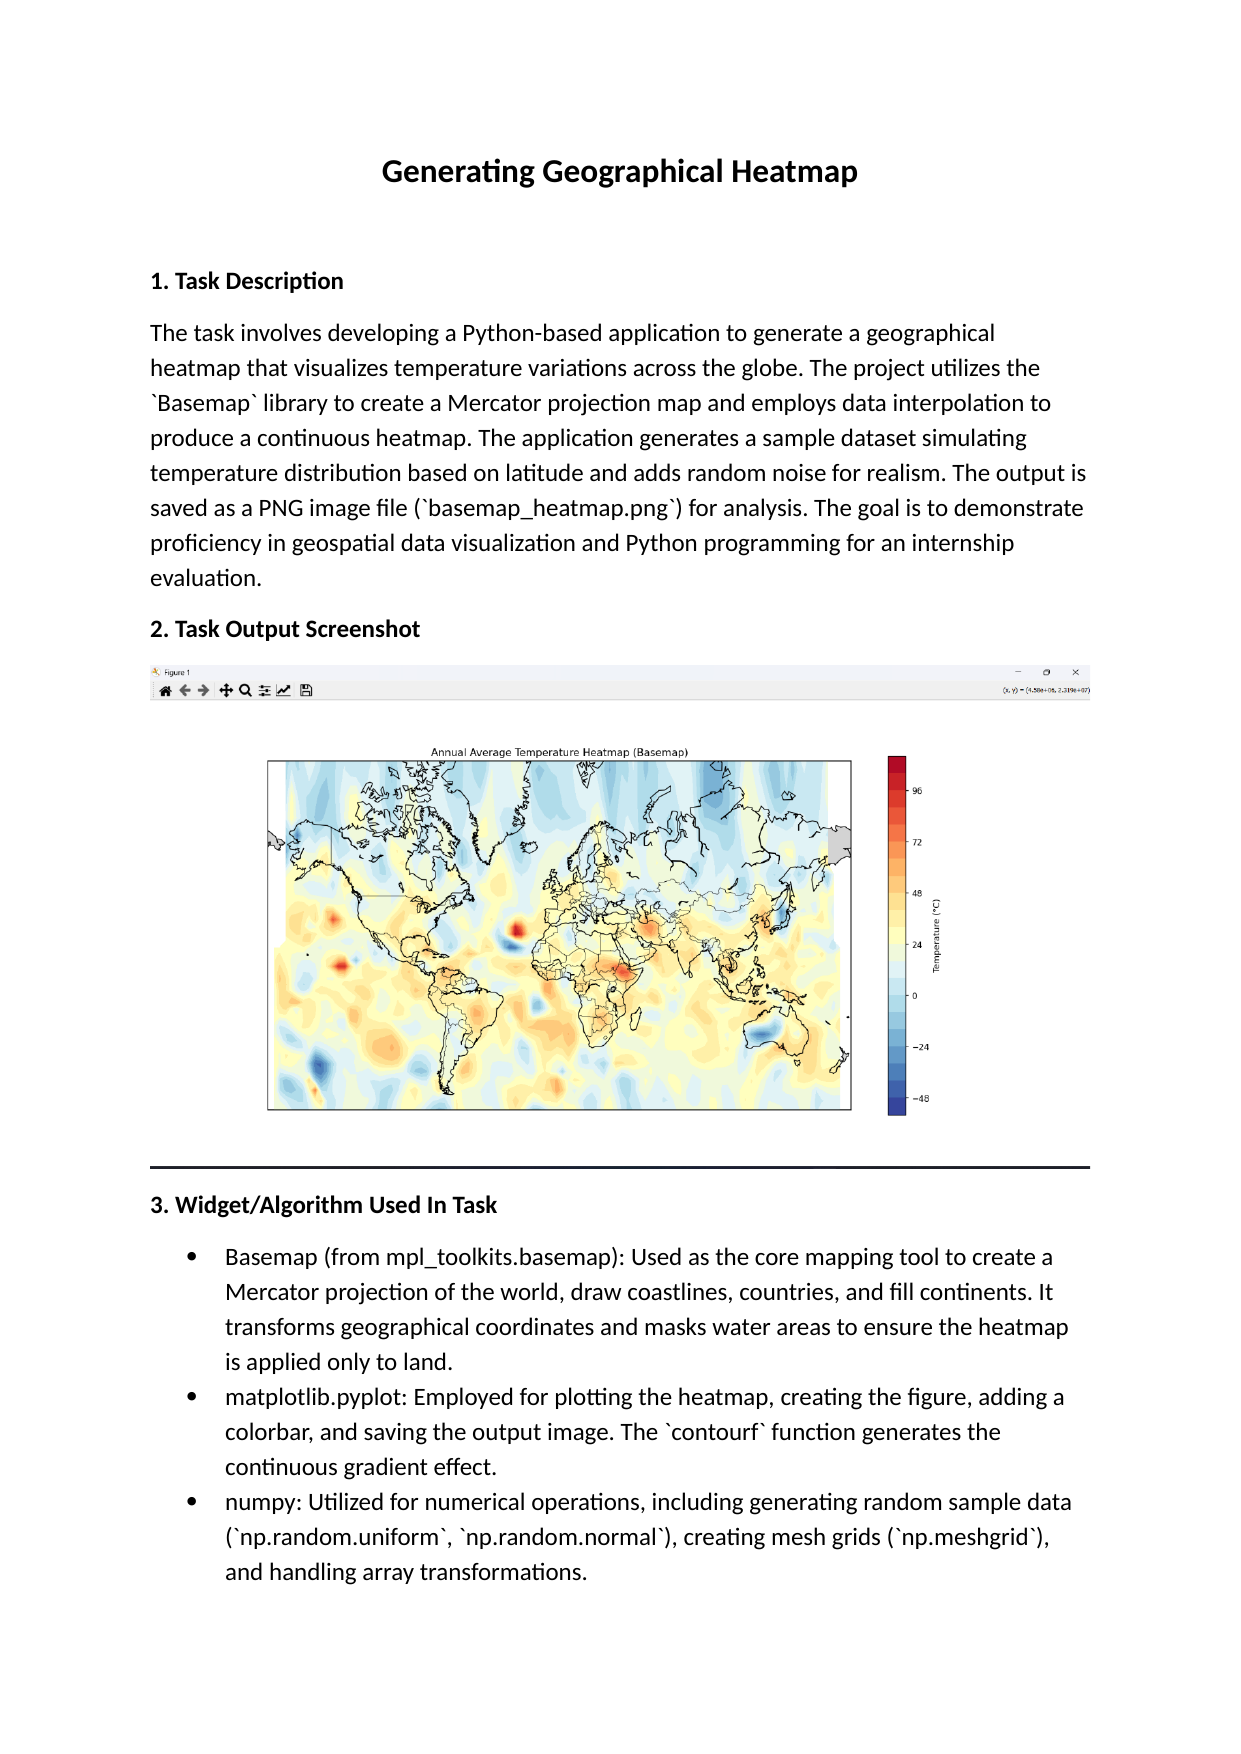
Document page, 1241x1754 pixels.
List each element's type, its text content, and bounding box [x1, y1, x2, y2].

list numpy: Utilized for numerical operations, including generating random sample data (`np.random.uniform`, `np.random.normal`), creating mesh grids (`np.meshgrid`), and handling array transformations. [187, 1486, 1090, 1586]
text 2. Task Output Screenshot [150, 613, 1090, 644]
list Basemap (from mpl_toolkits.basemap): Used as the core mapping tool to create a Mercator projection of the world, draw coastlines, countries, and fill continents. It transforms geographical coordinates and masks water areas to ensure the heatmap is applied only to land. [187, 1241, 1090, 1376]
text 1. Task Description [150, 265, 1090, 296]
text Generating Geographical Heatmap [150, 150, 1090, 191]
text 3. Widget/Algorithm Used In Task [150, 1189, 1090, 1220]
picture [150, 665, 1091, 1169]
list matplotlib.pyplot: Employed for plotting the heatmap, creating the figure, adding a colorbar, and saving the output image. The `contourf` function generates the continuous gradient effect. [187, 1381, 1090, 1481]
text The task involves developing a Python-based application to generate a geographical heatmap that visualizes temperature variations across the globe. The project utilizes the `Basemap` library to create a Mercator projection map and employs data interpolation to produce a continuous heatmap. The application generates a sample dataset simulating temperature distribution based on latitude and adds random noise for realism. The output is saved as a PNG image file (`basemap_heatmap.png`) for analysis. The goal is to demonstrate proficiency in geospatial data visualization and Python programming for an internship evaluation. [150, 317, 1090, 592]
